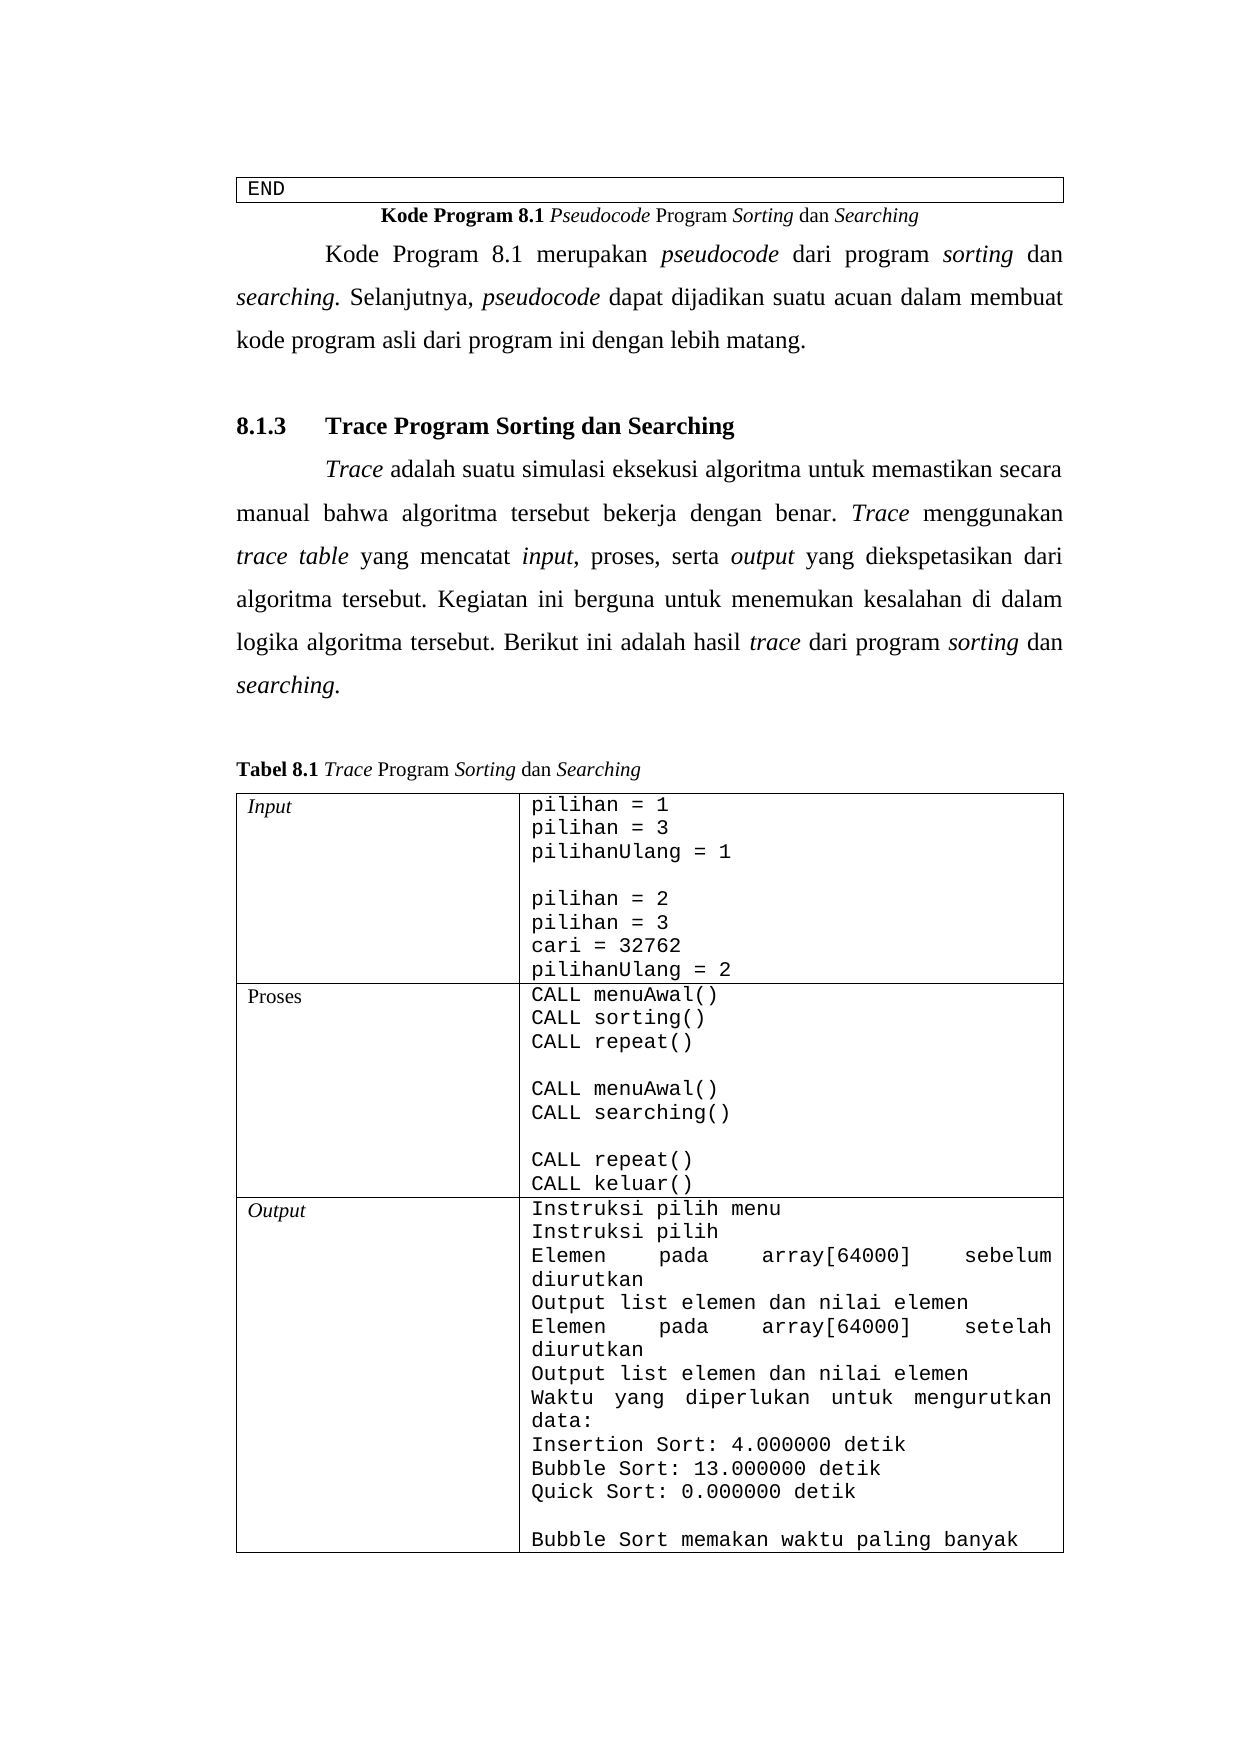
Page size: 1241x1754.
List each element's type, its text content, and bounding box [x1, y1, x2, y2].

text Tabel 8.1 Trace Program Sorting dan Searching [236, 756, 1063, 781]
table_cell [520, 1198, 1063, 1552]
text Trace adalah suatu simulasi eksekusi algoritma untuk memastikan secara manual bahwa algoritma tersebut bekerja dengan benar. Trace menggunakan trace table yang mencatat input, proses, serta output yang diekspetasikan dari algoritma tersebut. Kegiatan ini berguna untuk menemukan kesalahan di dalam logika algoritma tersebut. Berikut ini adalah hasil trace dari program sorting dan searching. [236, 454, 1063, 699]
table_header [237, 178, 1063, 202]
table_cell Proses [237, 984, 519, 1197]
table_header pilihan = 1 pilihan = 3 pilihanUlang = 1 pilihan = 2 pilihan = 3 cari = 32762 pilihanUlang = 2 [520, 794, 1063, 983]
table_cell CALL menuAwal() CALL sorting() CALL repeat() CALL menuAwal() CALL searching() CALL repeat() CALL keluar() [520, 984, 1063, 1197]
text Kode Program 8.1 Pseudocode Program Sorting dan Searching [236, 203, 1063, 227]
text Kode Program 8.1 merupakan pseudocode dari program sorting dan searching. Selanjutnya, pseudocode dapat dijadikan suatu acuan dalam membuat kode program asli dari program ini dengan lebih matang. [236, 239, 1063, 354]
subtitle Trace Program Sorting dan Searching [236, 411, 1063, 440]
table_cell Output [237, 1198, 519, 1552]
table_header Input [237, 794, 519, 983]
